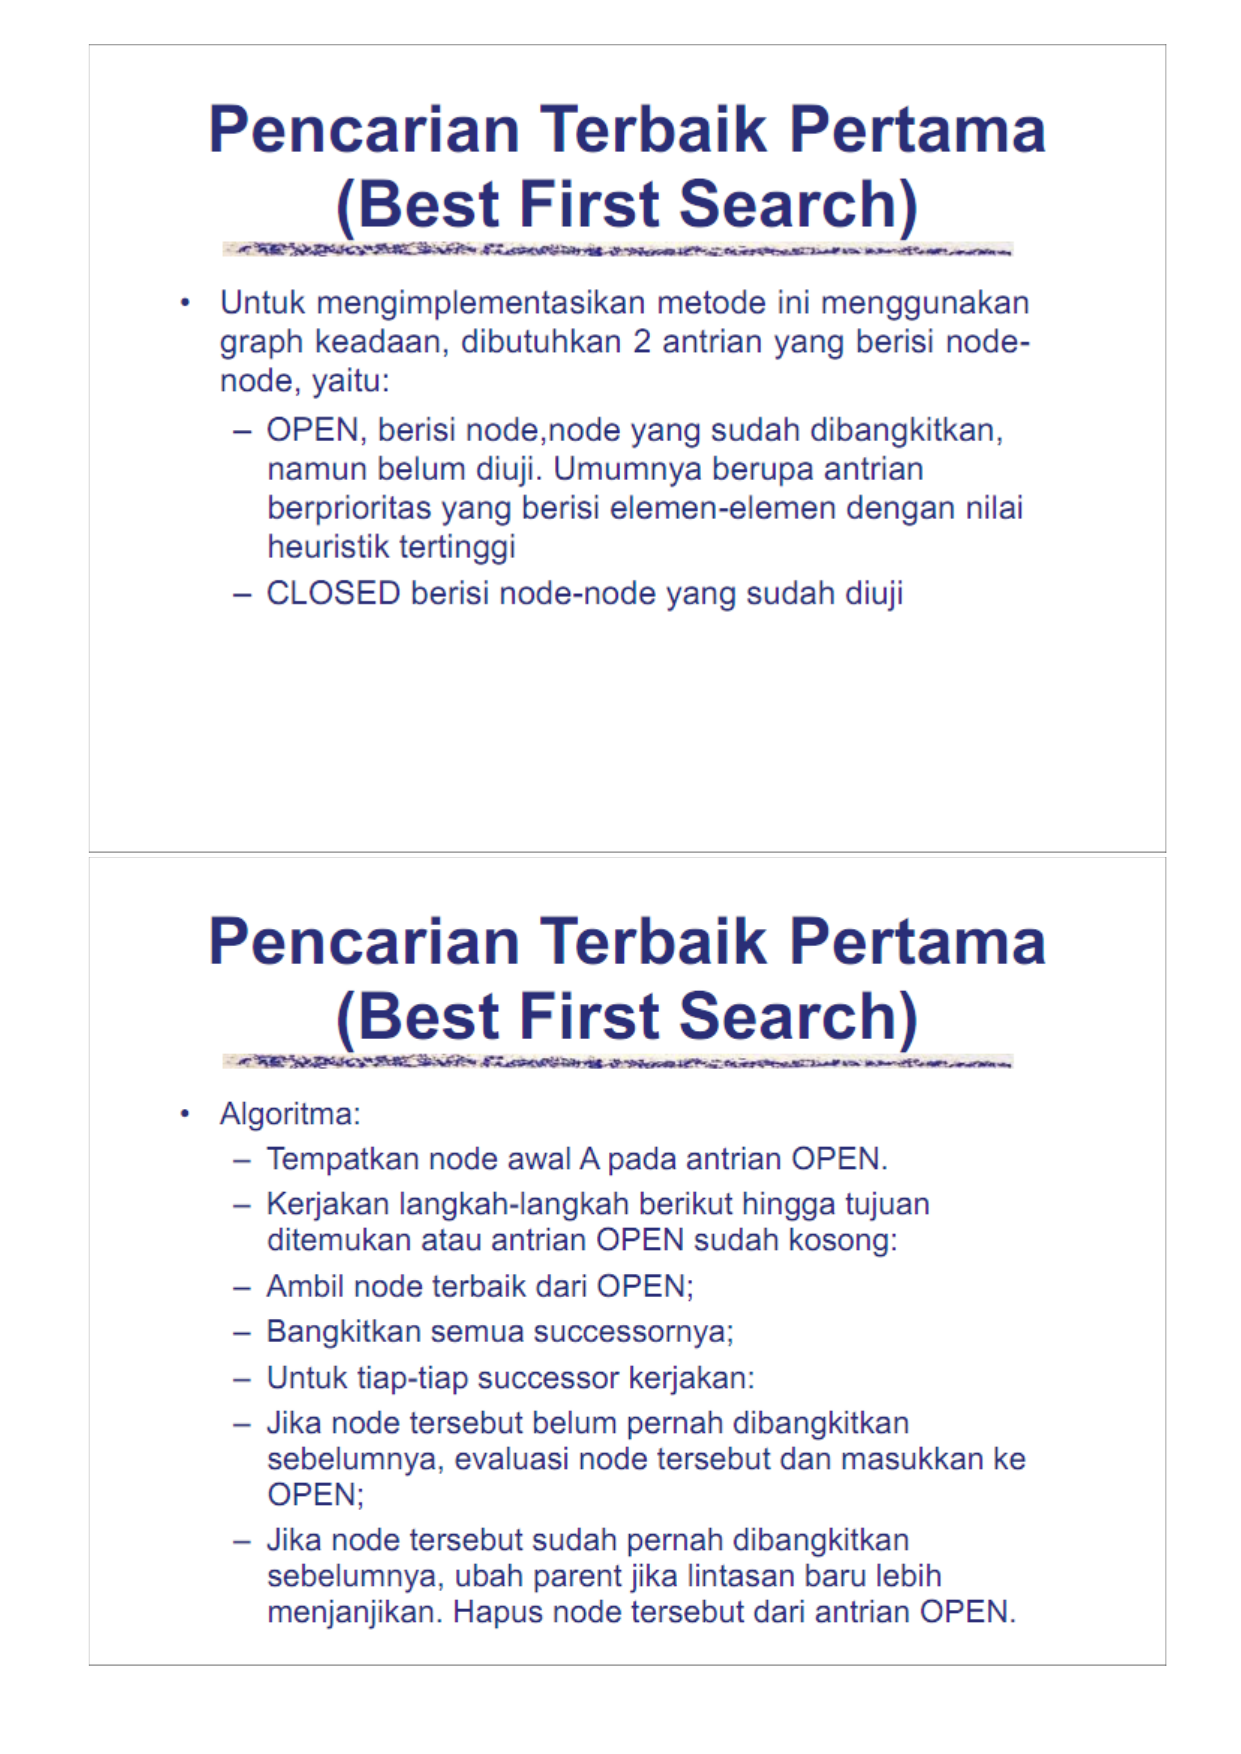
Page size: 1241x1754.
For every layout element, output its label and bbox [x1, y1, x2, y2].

picture [88, 44, 1167, 853]
picture [88, 857, 1167, 1666]
